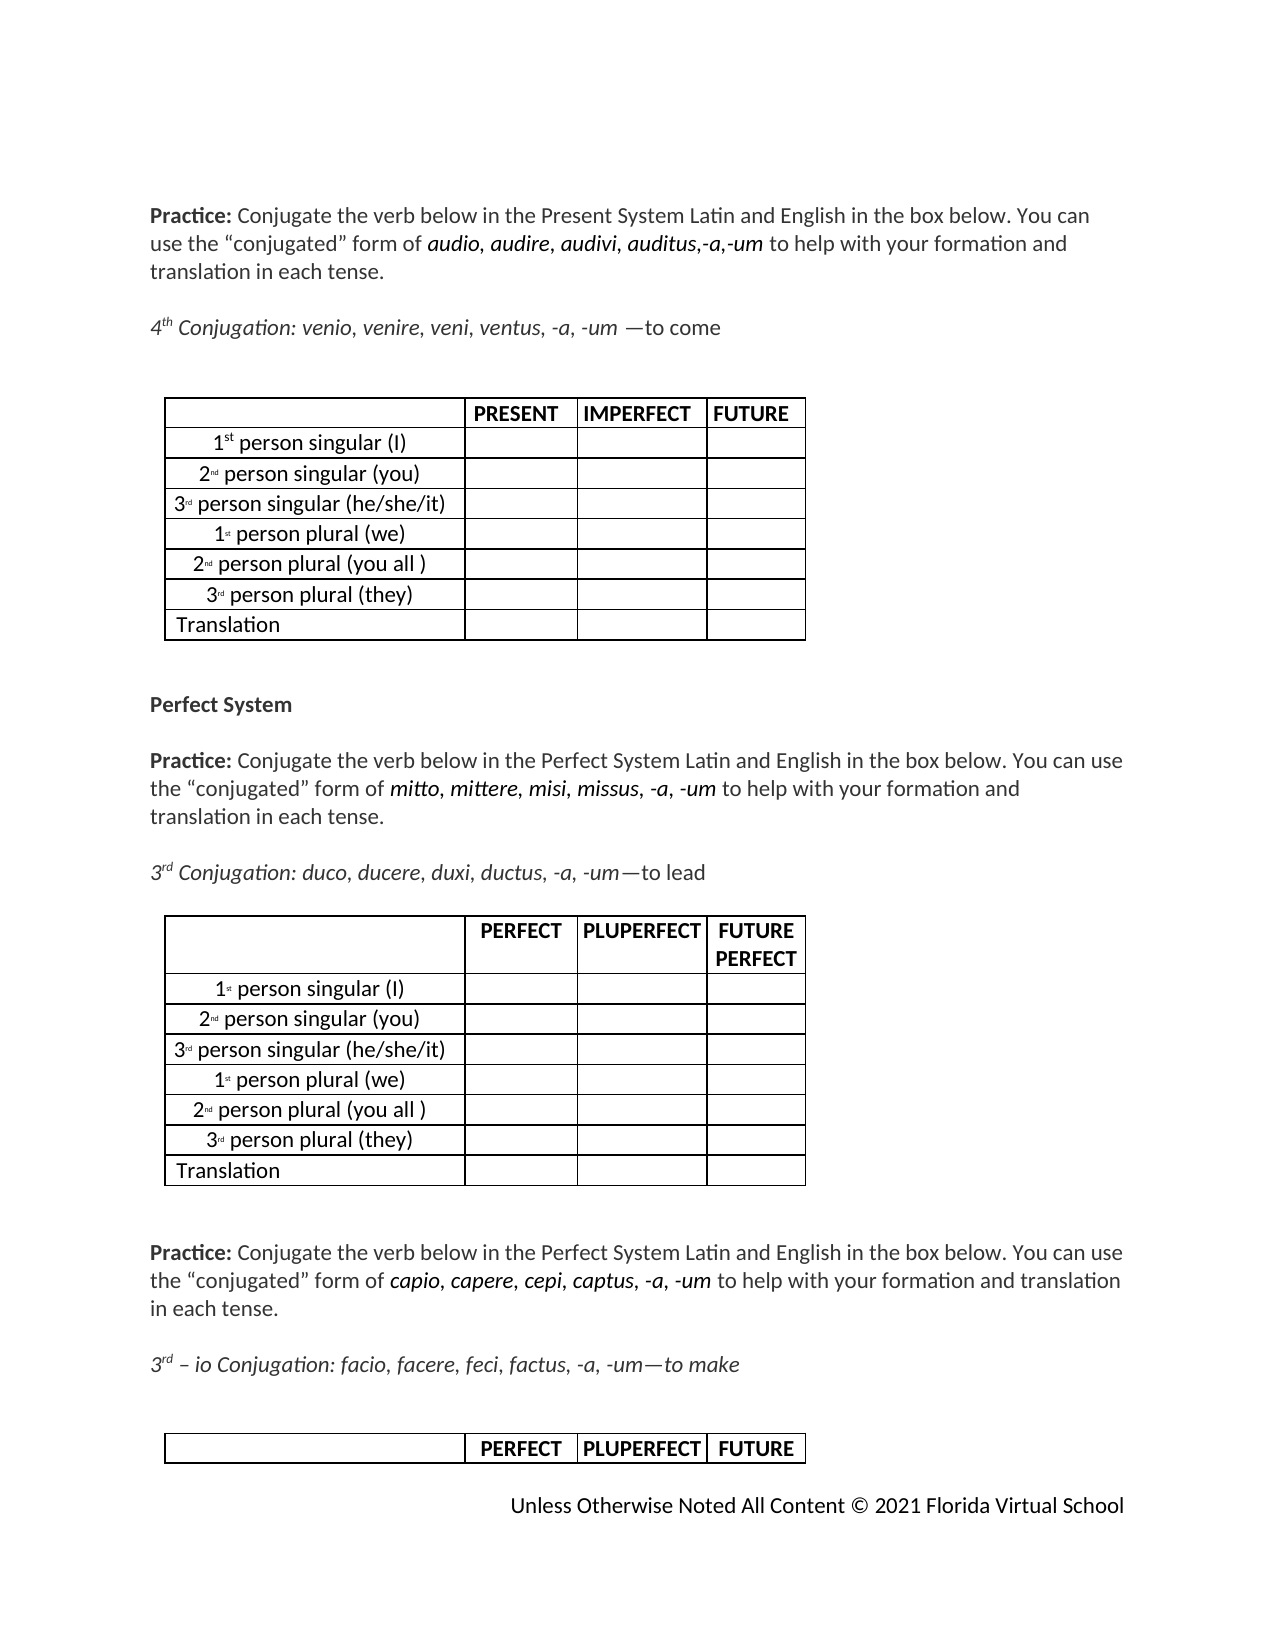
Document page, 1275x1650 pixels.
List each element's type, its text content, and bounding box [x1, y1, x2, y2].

table_header PLUPERFECT [578, 1434, 706, 1462]
table_cell [708, 1095, 805, 1124]
table_cell [708, 610, 805, 639]
table_header [166, 917, 464, 972]
table_cell [578, 1005, 706, 1033]
table_cell [466, 550, 577, 578]
table_cell 1st person plural (we) [166, 1065, 464, 1094]
table_cell [708, 459, 805, 487]
text Practice: Conjugate the verb below in the Present System Latin and English in the box below. You can use the “conjugated” form of audio, audire, audivi, auditus,-a,-um to help with your formation and translation in each tense. [150, 201, 1125, 285]
table_header [166, 1434, 464, 1462]
table_header PRESENT [466, 399, 577, 427]
table_cell [578, 1156, 706, 1185]
table_cell 2nd person plural (you all ) [166, 550, 464, 578]
text 3rd Conjugation: duco, ducere, duxi, ductus, -a, -um—to lead [150, 858, 1125, 886]
table_cell 2nd person singular (you) [166, 459, 464, 487]
text 3rd – io Conjugation: facio, facere, feci, factus, -a, -um—to make [150, 1350, 1125, 1378]
table_header PERFECT [466, 917, 577, 972]
table_cell [708, 974, 805, 1003]
table_cell [466, 610, 577, 639]
table_cell 3rd person singular (he/she/it) [166, 489, 464, 518]
table_cell 3rd person singular (he/she/it) [166, 1035, 464, 1063]
table_cell [578, 550, 706, 578]
table_cell 3rd person plural (they) [166, 1126, 464, 1154]
table_cell [708, 519, 805, 548]
table_cell [466, 519, 577, 548]
table_header [166, 399, 464, 427]
table_header FUTURE PERFECT [708, 1434, 805, 1462]
text Practice: Conjugate the verb below in the Perfect System Latin and English in the box below. You can use the “conjugated” form of capio, capere, cepi, captus, -a, -um to help with your formation and translation in each tense. [150, 1238, 1125, 1322]
table_cell [708, 1126, 805, 1154]
table_cell [708, 1005, 805, 1033]
table_cell [466, 459, 577, 487]
table_header IMPERFECT [578, 399, 706, 427]
table_header FUTURE [708, 399, 805, 427]
table_cell [466, 974, 577, 1003]
table_cell [708, 1035, 805, 1063]
table_cell 2nd person singular (you) [166, 1005, 464, 1033]
table_cell [708, 1065, 805, 1094]
table_header PLUPERFECT [578, 917, 706, 972]
table_cell [466, 489, 577, 518]
table_cell [578, 1035, 706, 1063]
table_cell [708, 428, 805, 457]
table_cell Translation [166, 610, 464, 639]
text Practice: Conjugate the verb below in the Perfect System Latin and English in the box below. You can use the “conjugated” form of mitto, mittere, misi, missus, -a, -um to help with your formation and translation in each tense. [150, 746, 1125, 830]
table_cell [578, 1126, 706, 1154]
text Perfect System [150, 690, 1125, 718]
table_cell [466, 1005, 577, 1033]
table_cell [578, 1095, 706, 1124]
table_header PERFECT [466, 1434, 577, 1462]
table_cell [578, 580, 706, 609]
table_cell [578, 428, 706, 457]
table_cell [466, 580, 577, 609]
table_cell [466, 1065, 577, 1094]
table_cell 1st person singular (I) [166, 974, 464, 1003]
table_cell [466, 1035, 577, 1063]
table_cell [578, 459, 706, 487]
table_cell [466, 1156, 577, 1185]
table_cell [578, 489, 706, 518]
table_cell 1st person singular (I) [166, 428, 464, 457]
table_cell 1st person plural (we) [166, 519, 464, 548]
text 4th Conjugation: venio, venire, veni, ventus, -a, -um —to come [150, 313, 1125, 341]
table_cell [708, 1156, 805, 1185]
table_cell [708, 489, 805, 518]
table_cell 2nd person plural (you all ) [166, 1095, 464, 1124]
table_cell [466, 1095, 577, 1124]
table_cell [466, 1126, 577, 1154]
table_cell [708, 580, 805, 609]
table_cell [578, 1065, 706, 1094]
table_cell [578, 610, 706, 639]
table_cell [578, 519, 706, 548]
table_cell [466, 428, 577, 457]
table_cell Translation [166, 1156, 464, 1185]
table_cell [578, 974, 706, 1003]
table_header FUTURE PERFECT [708, 917, 805, 972]
table_cell 3rd person plural (they) [166, 580, 464, 609]
table_cell [708, 550, 805, 578]
